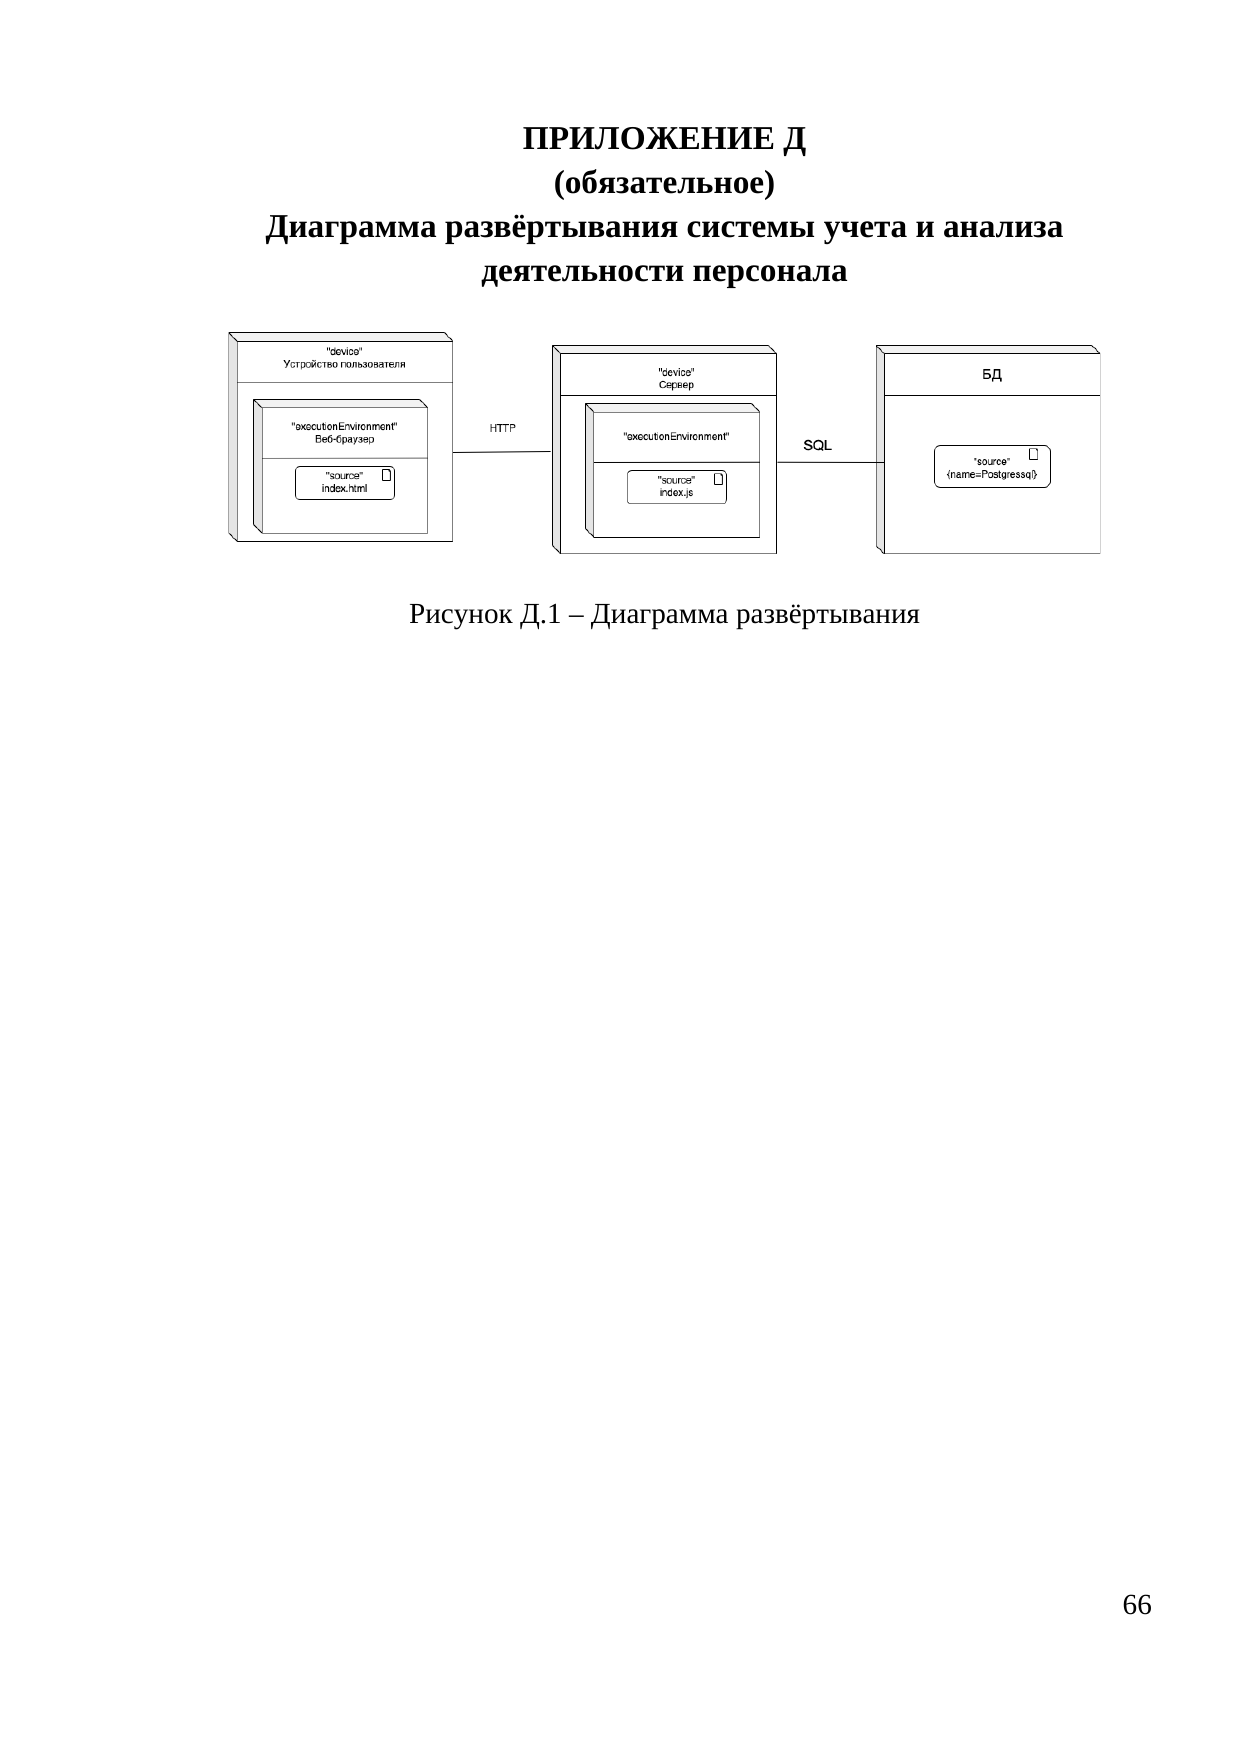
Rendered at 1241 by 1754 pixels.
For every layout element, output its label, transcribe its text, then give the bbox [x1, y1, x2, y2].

subtitle Диаграмма развёртывания системы учета и анализа деятельности персонала [177, 206, 1152, 289]
subtitle ПРИЛОЖЕНИЕ Д [177, 118, 1152, 156]
text Рисунок Д.1 – Диаграмма развёртывания [177, 596, 1152, 630]
subtitle (обязательное) [177, 162, 1152, 201]
picture [228, 332, 1101, 554]
